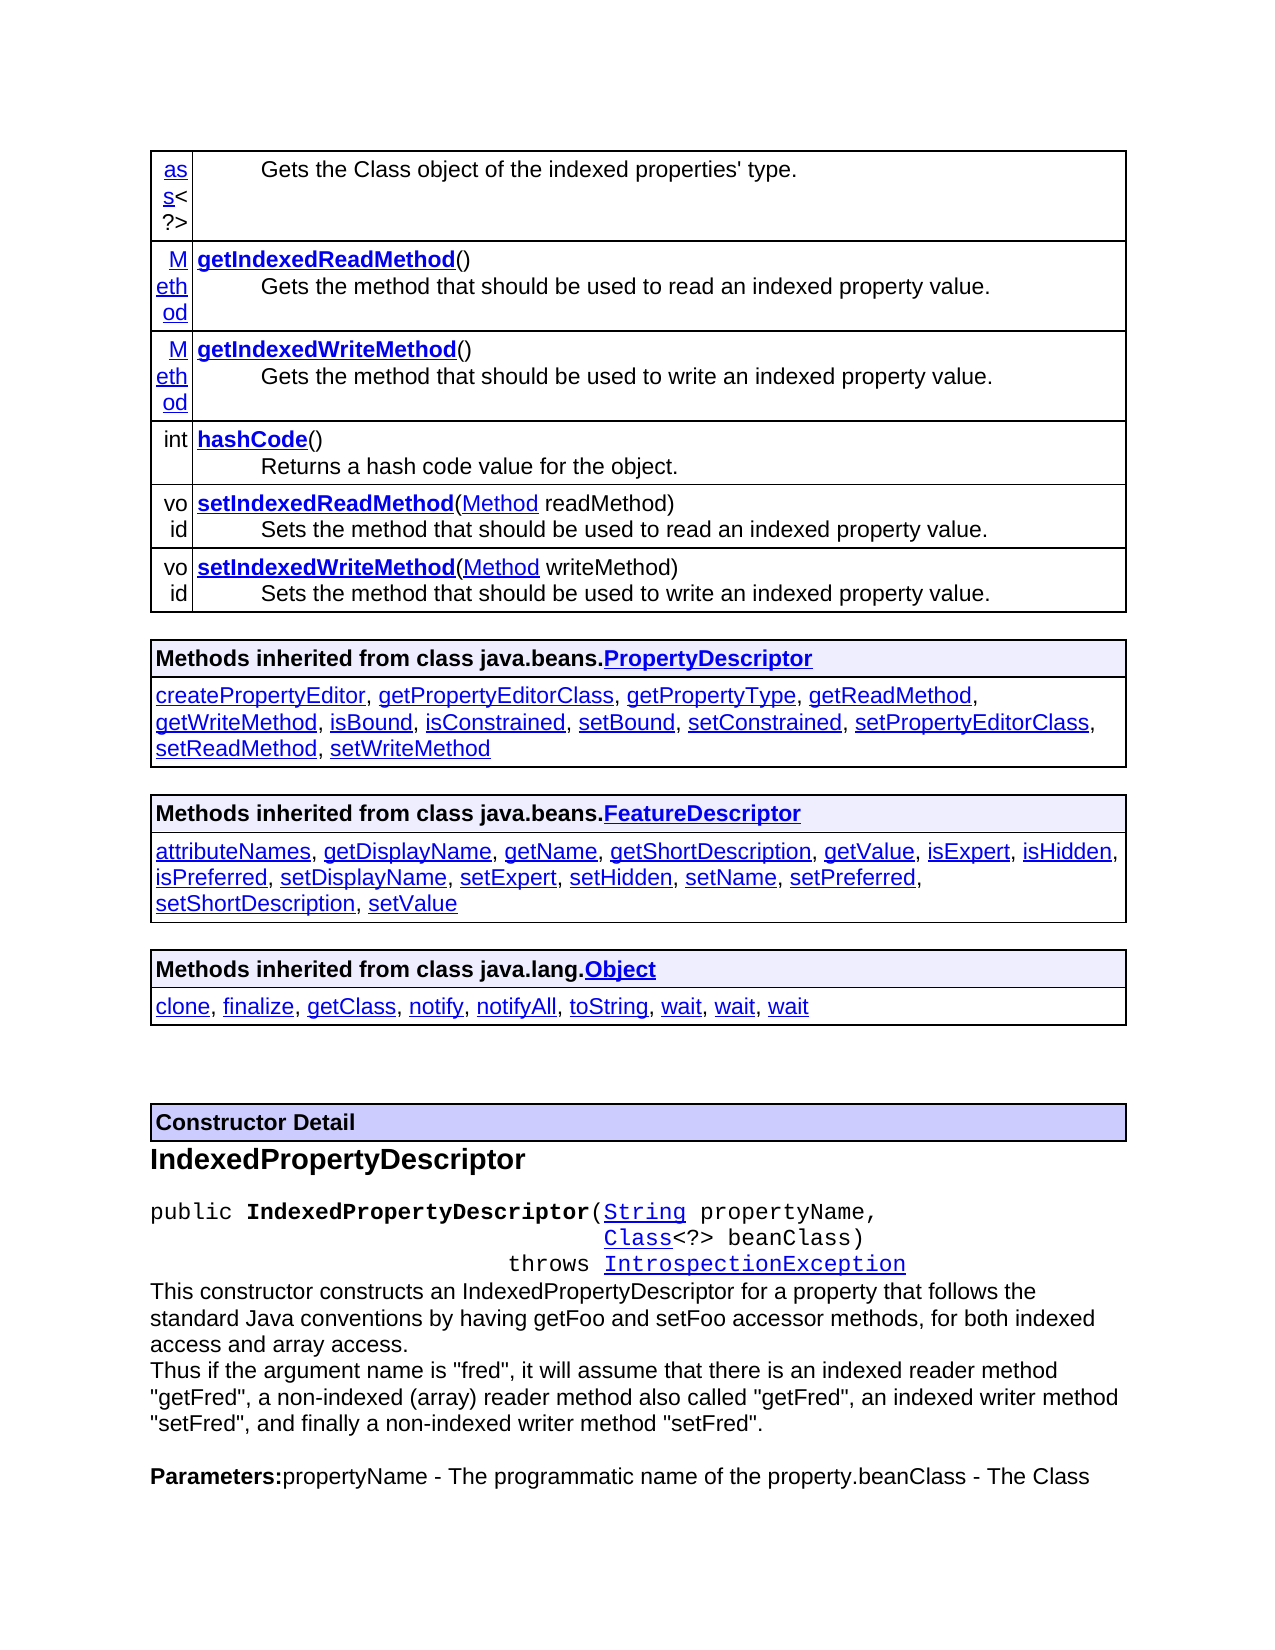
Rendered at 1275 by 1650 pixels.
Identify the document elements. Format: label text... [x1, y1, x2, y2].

table_header Methods inherited from class java.lang.Object [152, 951, 1125, 987]
table_cell hashCode() Returns a hash code value for the object. [193, 422, 1125, 484]
table_cell Class<?> [152, 152, 192, 240]
table_cell createPropertyEditor, getPropertyEditorClass, getPropertyType, getReadMethod, getWriteMethod, isBound, isConstrained, setBound, setConstrained, setPropertyEditorClass, setReadMethod, setWriteMethod [152, 678, 1125, 766]
table_cell Method [152, 242, 192, 330]
text public IndexedPropertyDescriptor(String propertyName, Class<?> beanClass) throws IntrospectionException [150, 1201, 1125, 1278]
table_header Constructor Detail [152, 1105, 1125, 1140]
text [150, 1463, 1125, 1489]
table_cell getIndexedReadMethod() Gets the method that should be used to read an indexed property value. [193, 242, 1125, 330]
table_header Methods inherited from class java.beans.PropertyDescriptor [152, 641, 1125, 676]
table_cell clone, finalize, getClass, notify, notifyAll, toString, wait, wait, wait [152, 988, 1125, 1024]
text This constructor constructs an IndexedPropertyDescriptor for a property that follows the standard Java conventions by having getFoo and setFoo accessor methods, for both indexed access and array access. [150, 1278, 1125, 1357]
table_cell attributeNames, getDisplayName, getName, getShortDescription, getValue, isExpert, isHidden, isPreferred, setDisplayName, setExpert, setHidden, setName, setPreferred, setShortDescription, setValue [152, 833, 1125, 921]
table_cell int [152, 422, 192, 484]
table_cell setIndexedReadMethod(Method readMethod) Sets the method that should be used to read an indexed property value. [193, 485, 1125, 547]
table_cell Method [152, 332, 192, 420]
table_cell void [152, 485, 192, 547]
subtitle IndexedPropertyDescriptor [150, 1142, 1125, 1176]
table_cell void [152, 549, 192, 611]
table_header Methods inherited from class java.beans.FeatureDescriptor [152, 796, 1125, 831]
table_cell setIndexedWriteMethod(Method writeMethod) Sets the method that should be used to write an indexed property value. [193, 549, 1125, 611]
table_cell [193, 152, 1125, 240]
text Thus if the argument name is "fred", it will assume that there is an indexed reader method "getFred", a non-indexed (array) reader method also called "getFred", an indexed writer method "setFred", and finally a non-indexed writer method "setFred". [150, 1357, 1125, 1436]
table_cell getIndexedWriteMethod() Gets the method that should be used to write an indexed property value. [193, 332, 1125, 420]
